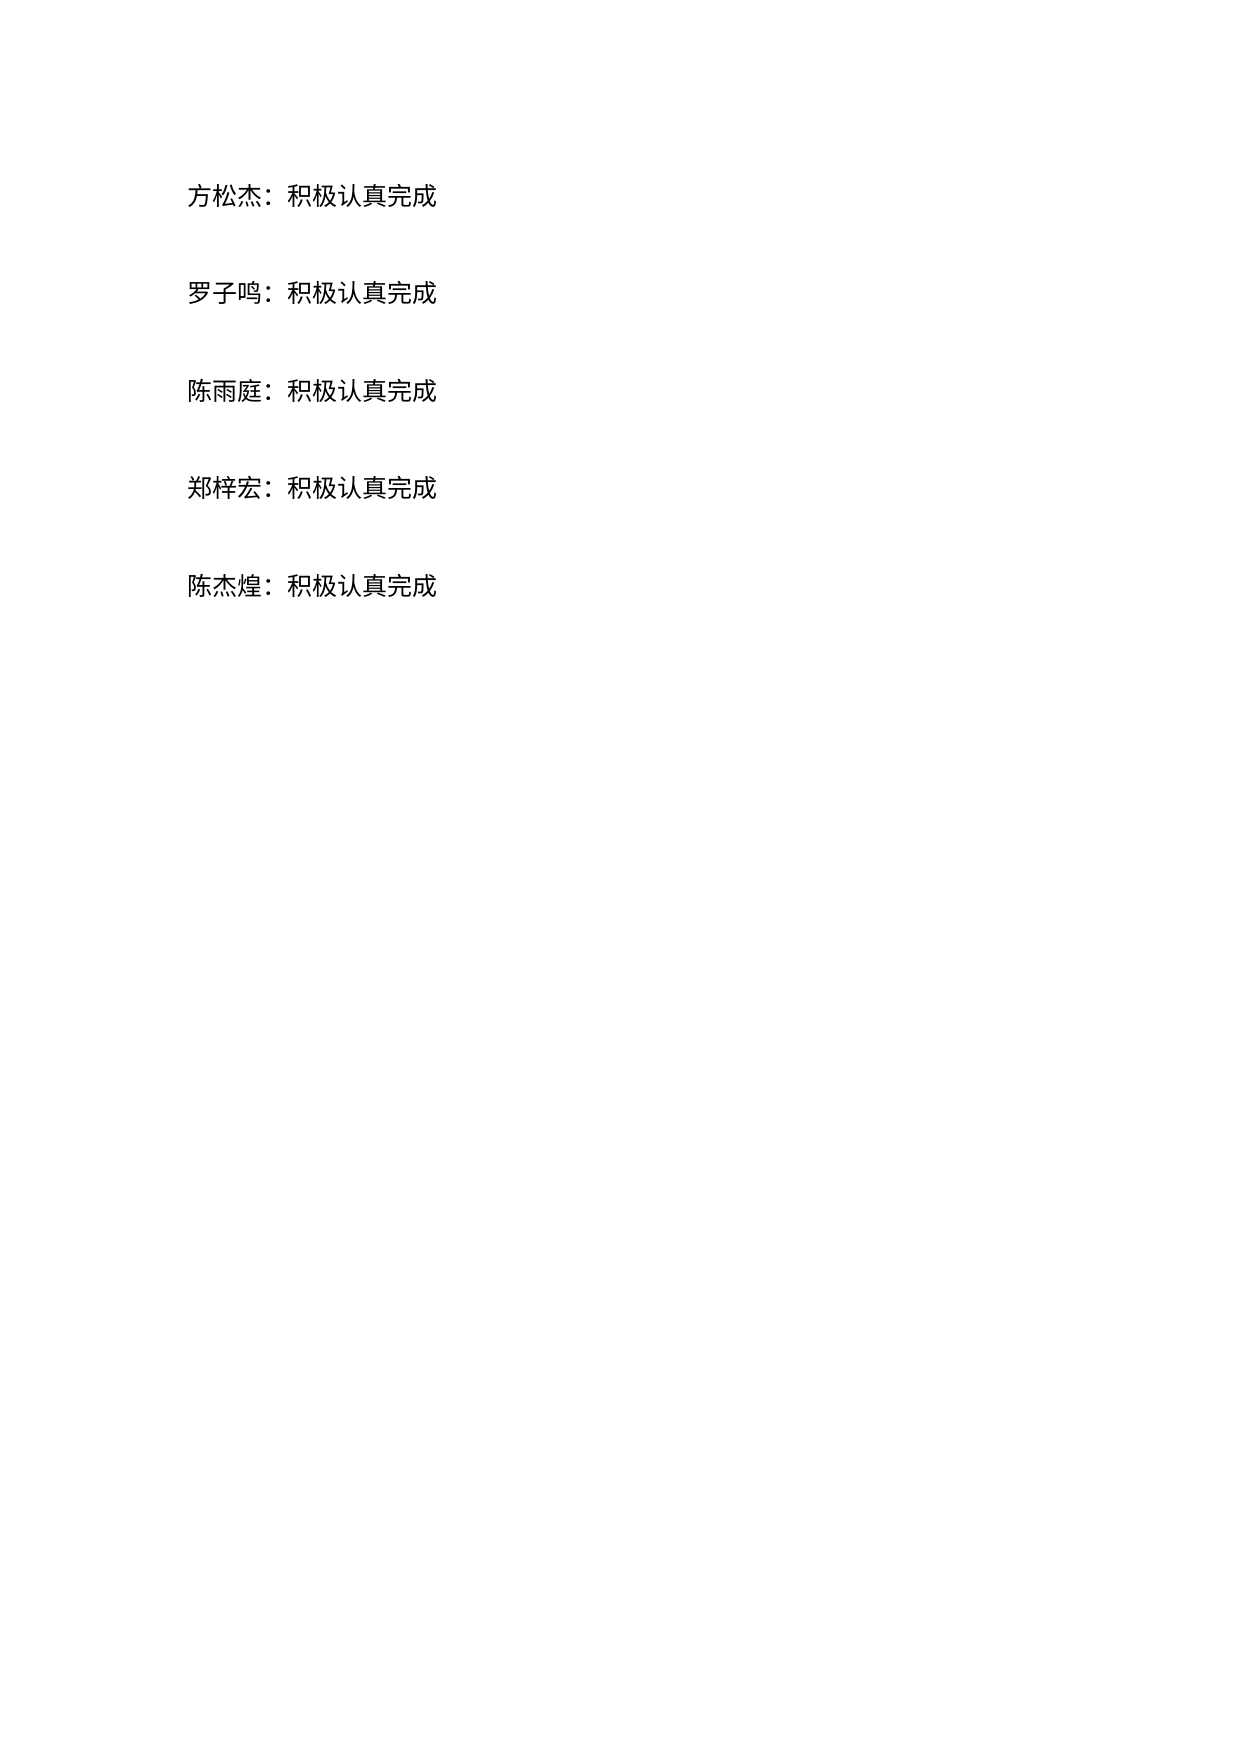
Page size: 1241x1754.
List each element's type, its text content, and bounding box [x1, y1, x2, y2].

text 陈杰煌：积极认真完成 [187, 552, 1053, 617]
text 陈雨庭：积极认真完成 [187, 357, 1053, 422]
text 郑梓宏：积极认真完成 [187, 454, 1053, 519]
text 方松杰：积极认真完成 [187, 162, 1053, 227]
text 罗子鸣：积极认真完成 [187, 259, 1053, 324]
